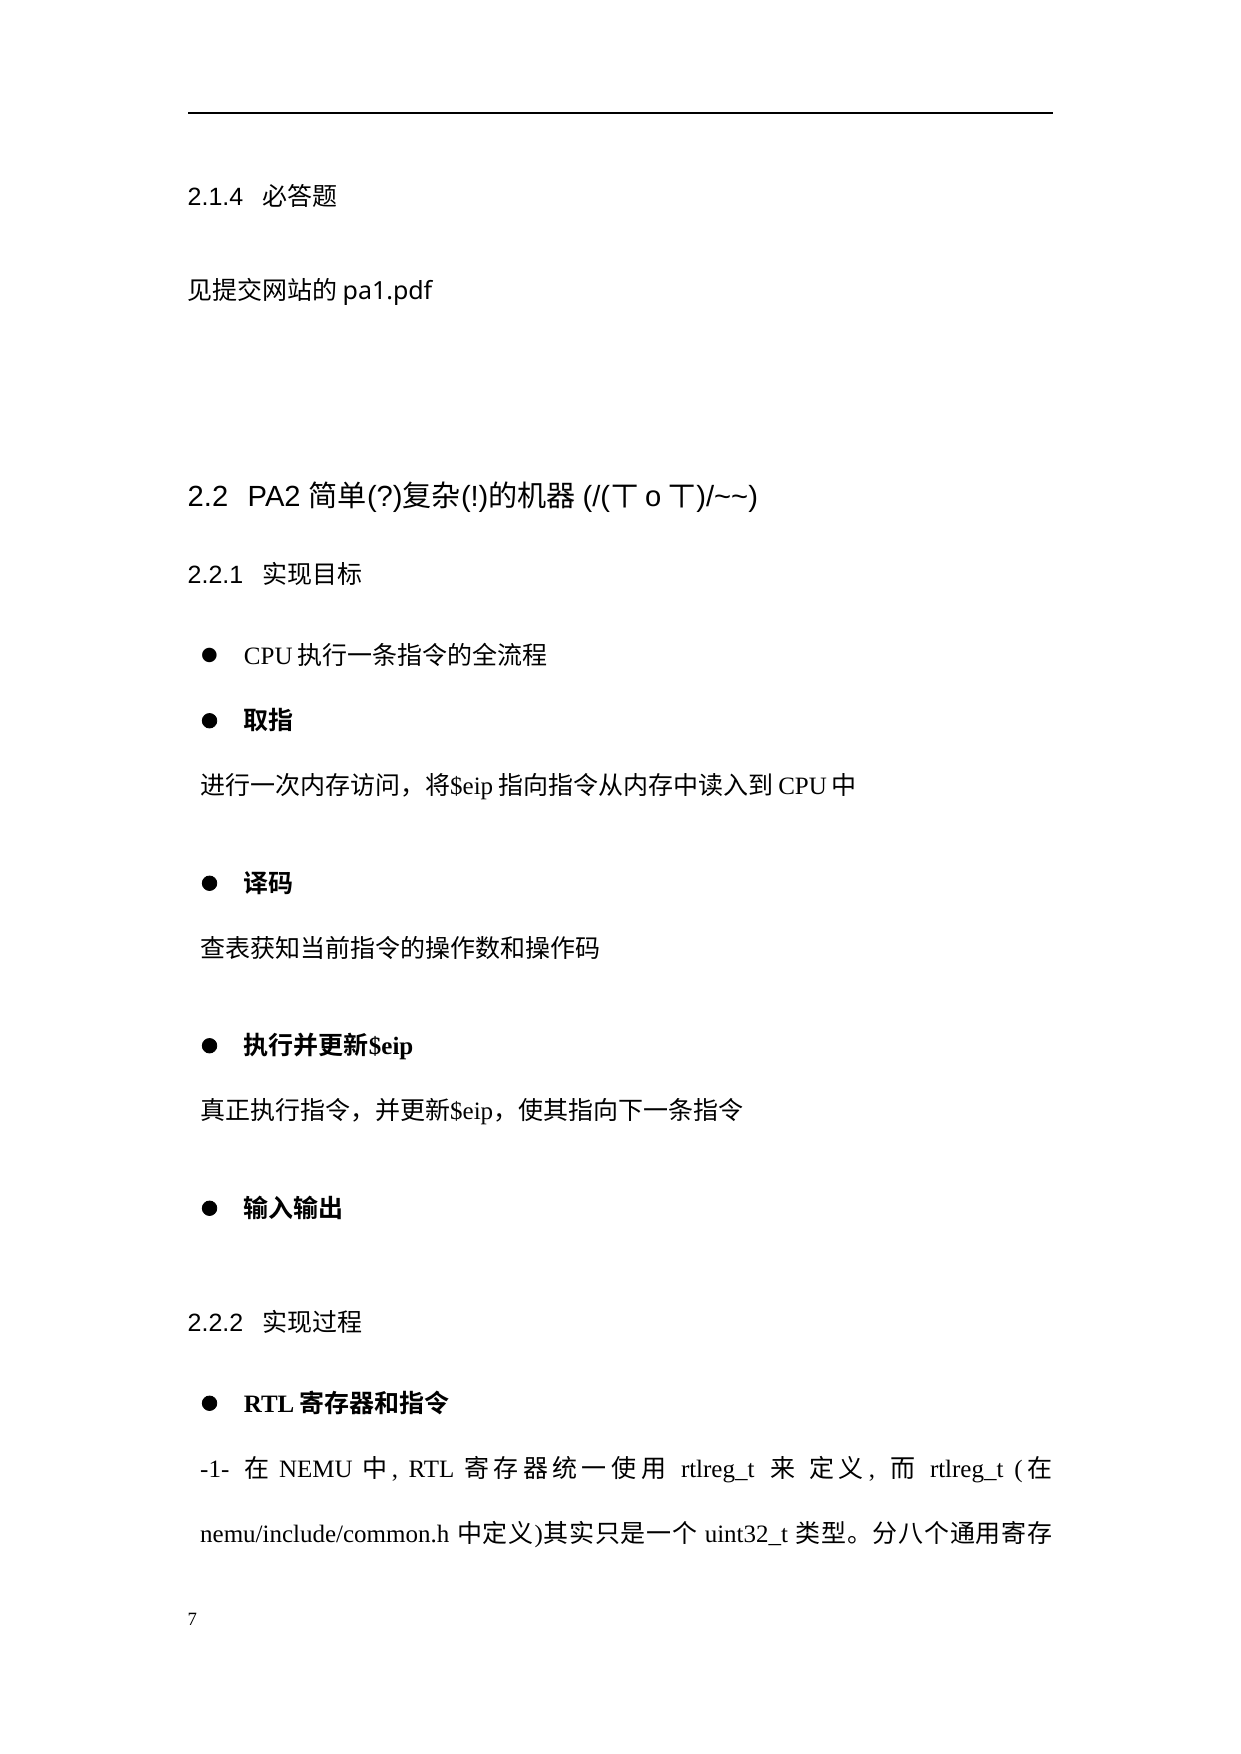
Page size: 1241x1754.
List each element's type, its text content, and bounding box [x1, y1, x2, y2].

list 取指 [200, 686, 1053, 751]
list RTL寄存器和指令 [200, 1369, 1053, 1434]
subtitle 实现目标 [187, 540, 1053, 605]
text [200, 1434, 1053, 1564]
subtitle 实现过程 [187, 1288, 1053, 1353]
list 输入输出 [200, 1174, 1053, 1239]
subtitle 必答题 [187, 162, 1053, 227]
text 查表获知当前指令的操作数和操作码 [200, 914, 1053, 979]
list 译码 [200, 849, 1053, 914]
text 见提交网站的pa1.pdf [187, 256, 1053, 321]
subtitle PA2 简单(?)复杂(!)的机器 (/(ㄒoㄒ)/~~) [187, 473, 1028, 515]
text 进行一次内存访问，将$eip指向指令从内存中读入到CPU中 [200, 751, 1053, 816]
text 真正执行指令，并更新$eip，使其指向下一条指令 [200, 1076, 1053, 1141]
list 执行并更新$eip [200, 1011, 1053, 1076]
list CPU执行一条指令的全流程 [200, 621, 1053, 686]
